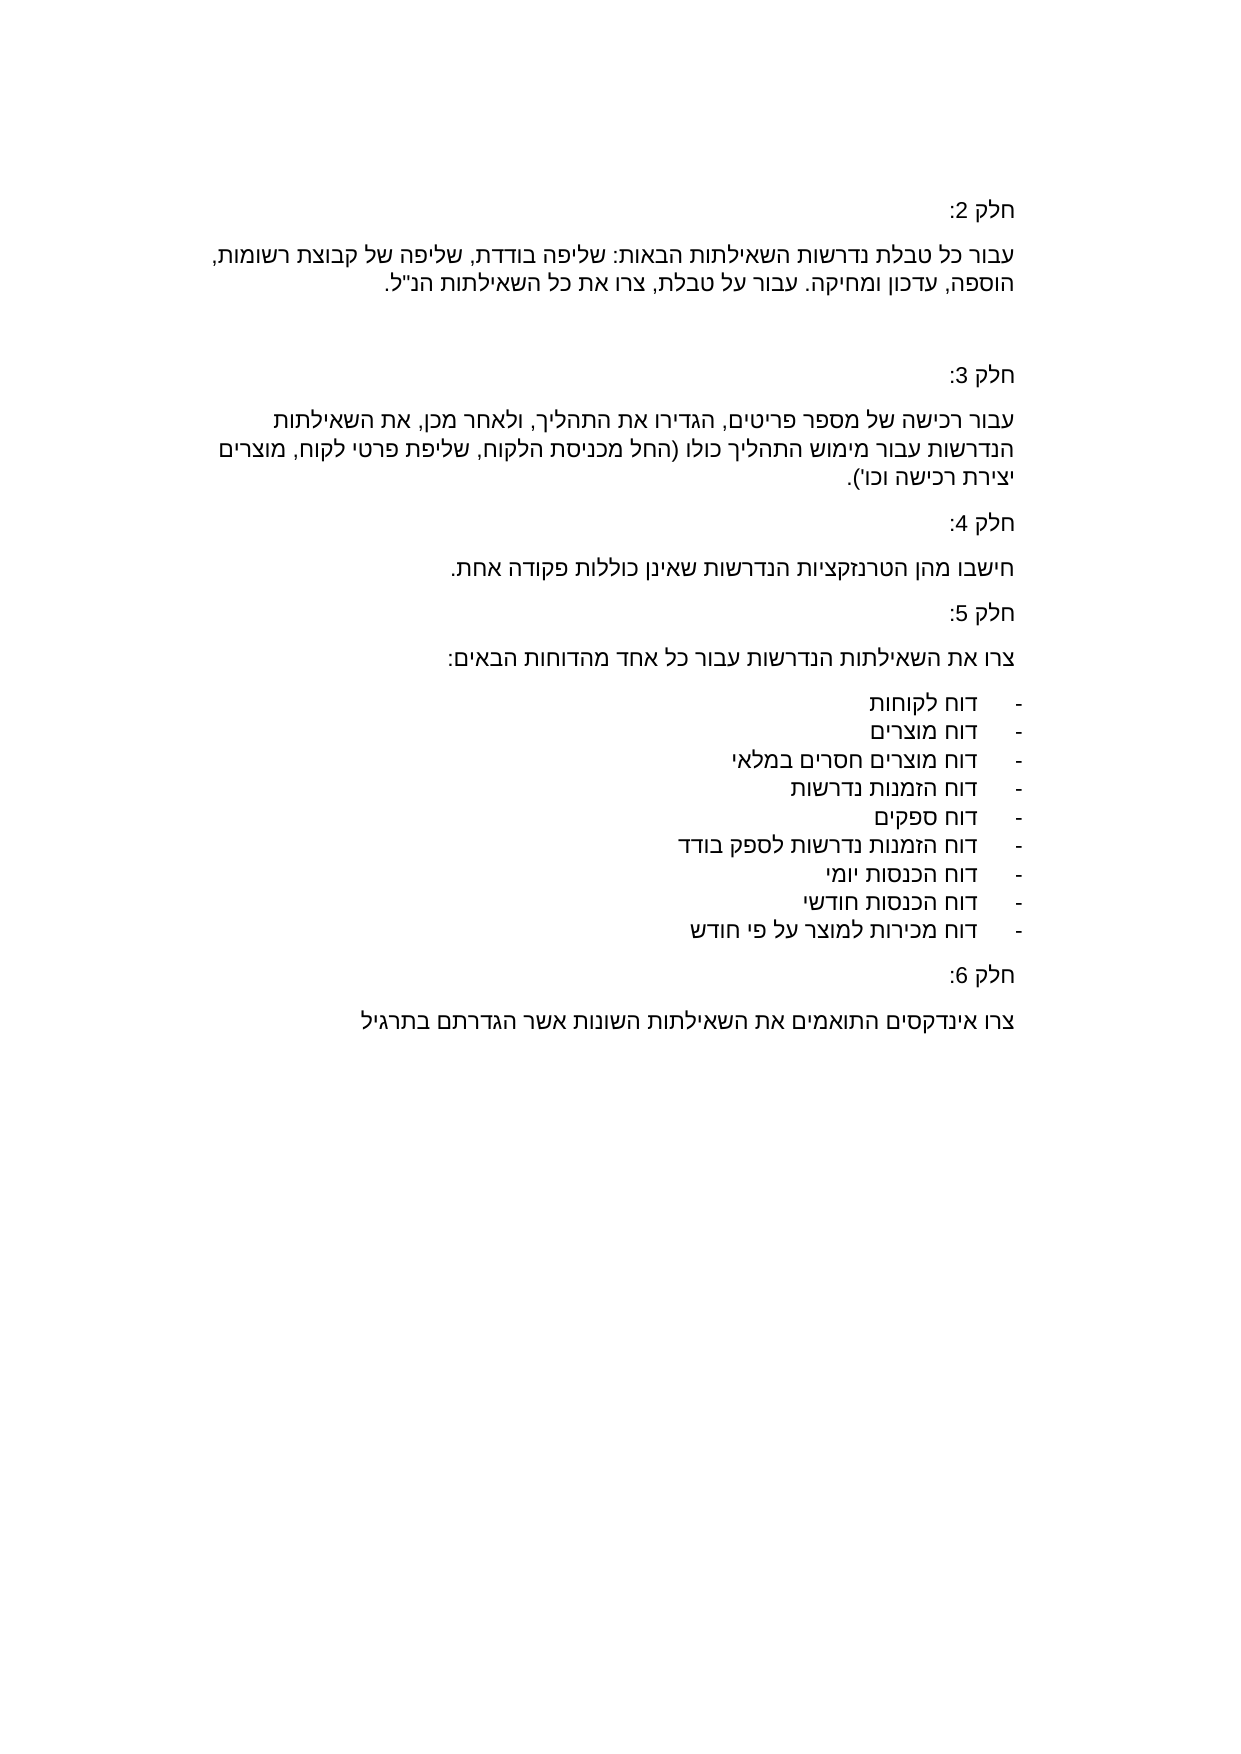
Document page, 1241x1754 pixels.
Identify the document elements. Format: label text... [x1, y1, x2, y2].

list דוח ספקים [187, 804, 1015, 830]
text חלק 2: [187, 197, 1053, 223]
list דוח הזמנות נדרשות לספק בודד [187, 832, 1015, 858]
list דוח הזמנות נדרשות [187, 775, 1015, 802]
text חישבו מהן הטרנזקציות הנדרשות שאינן כוללות פקודה אחת. [187, 554, 1015, 581]
text חלק 4: [187, 509, 1015, 536]
list דוח הכנסות יומי [187, 861, 1015, 887]
text צרו אינדקסים התואמים את השאילתות השונות אשר הגדרתם בתרגיל [187, 1008, 1015, 1034]
text חלק 3: [187, 362, 1015, 389]
text חלק 6: [187, 962, 1015, 989]
text צרו את השאילתות הנדרשות עבור כל אחד מהדוחות הבאים: [187, 645, 1015, 671]
list דוח מכירות למוצר על פי חודש [187, 917, 1015, 944]
text עבור כל טבלת נדרשות השאילתות הבאות: שליפה בודדת, שליפה של קבוצת רשומות, הוספה, עדכון ומחיקה. עבור על טבלת, צרו את כל השאילתות הנ"ל. [187, 242, 1015, 297]
text עבור רכישה של מספר פריטים, הגדירו את התהליך, ולאחר מכן, את השאילתות הנדרשות עבור מימוש התהליך כולו (החל מכניסת הלקוח, שליפת פרטי לקוח, מוצרים יצירת רכישה וכו'). [187, 407, 1015, 491]
list דוח לקוחות [187, 690, 1015, 716]
list דוח מוצרים חסרים במלאי [187, 747, 1015, 773]
list דוח הכנסות חודשי [187, 889, 1015, 915]
text חלק 5: [187, 600, 1015, 626]
list דוח מוצרים [187, 718, 1015, 745]
